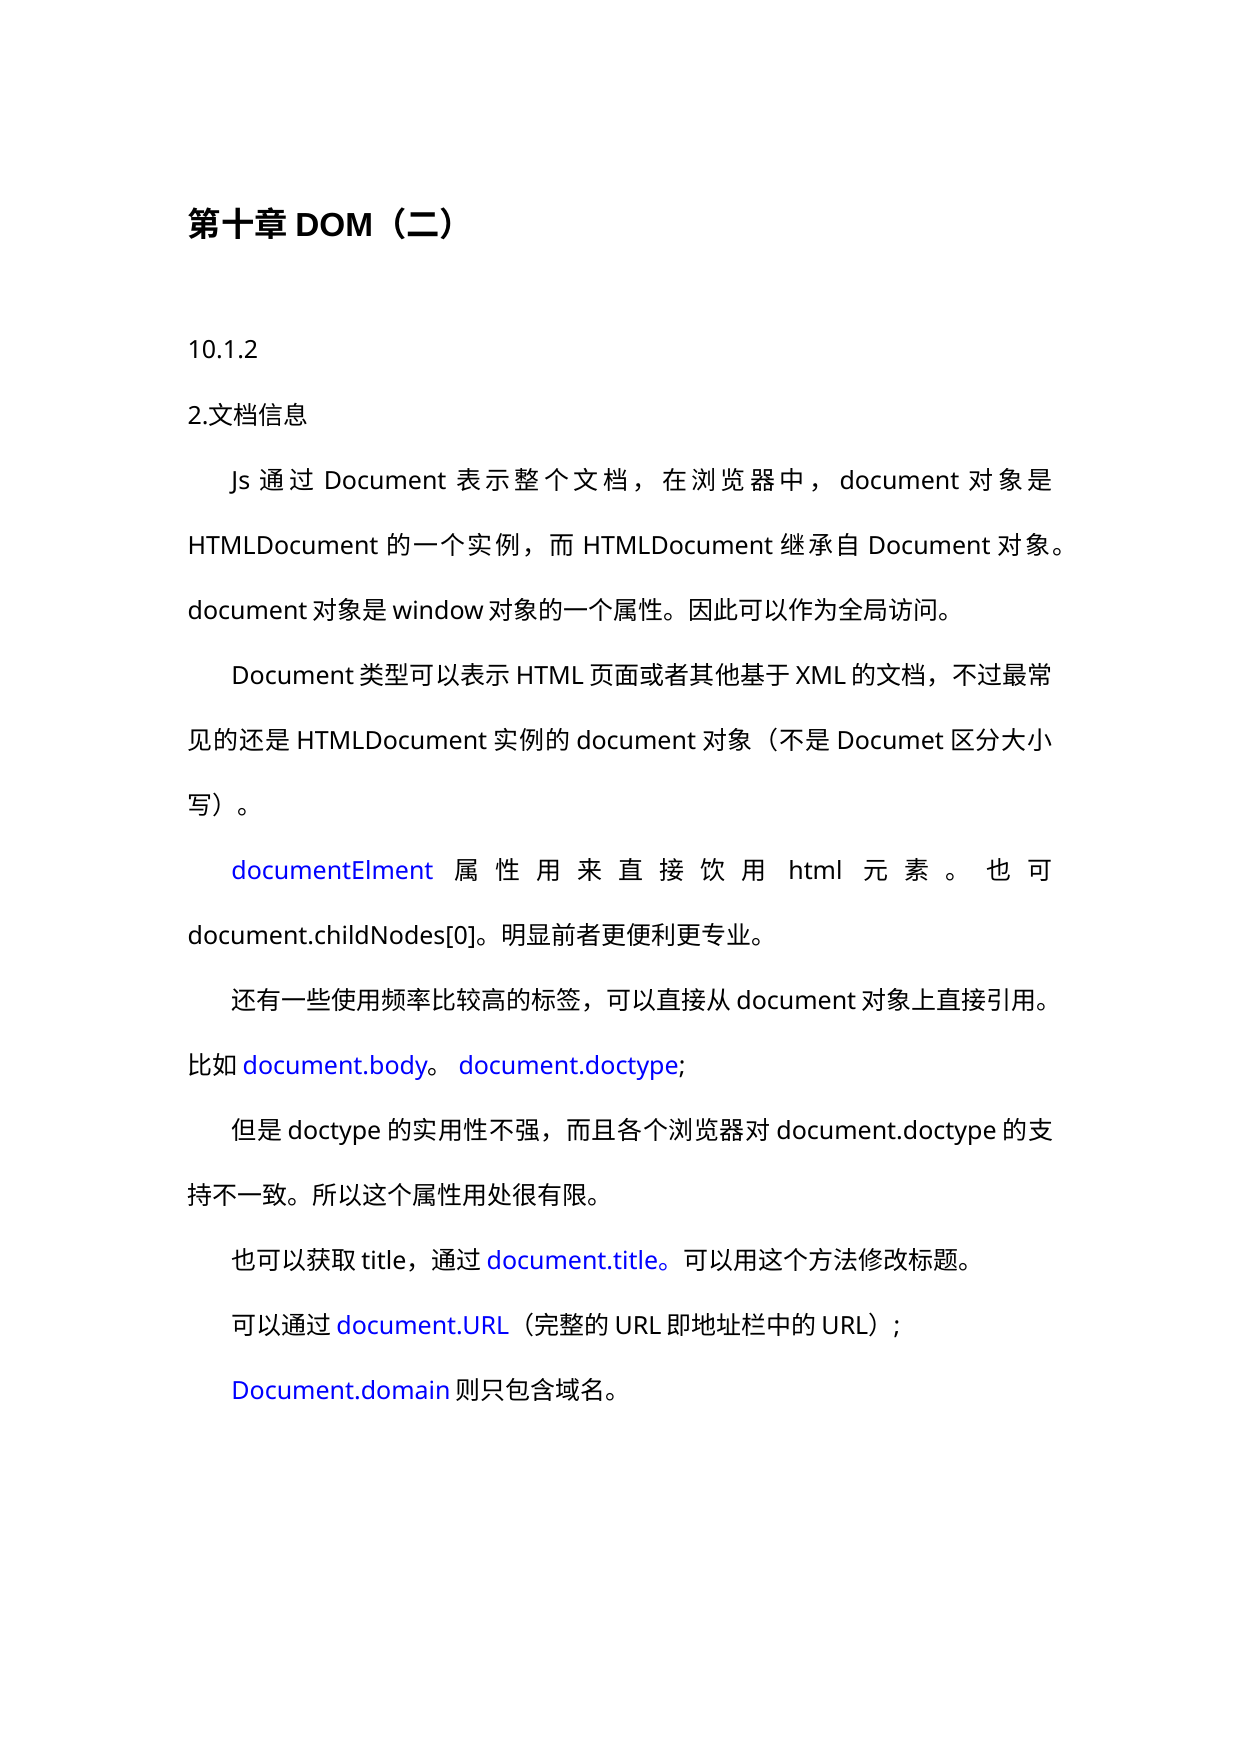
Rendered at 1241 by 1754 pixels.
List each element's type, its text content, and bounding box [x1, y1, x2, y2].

list Document.domain则只包含域名。 [187, 1356, 1053, 1421]
list 2.文档信息 [187, 381, 1053, 446]
list 还有一些使用频率比较高的标签，可以直接从document对象上直接引用。 [187, 966, 1053, 1031]
subtitle DOM（二） [187, 189, 1053, 254]
list 10.1.2 [187, 316, 1053, 381]
list 可以通过document.URL（完整的URL即地址栏中的URL）; [187, 1291, 1053, 1356]
list documentElment属性用来直接饮用html元素。也可document.childNodes[0]。明显前者更便利更专业。 [187, 836, 1053, 966]
list 也可以获取title，通过document.title。可以用这个方法修改标题。 [187, 1226, 1053, 1291]
list 但是doctype的实用性不强，而且各个浏览器对document.doctype的支持不一致。所以这个属性用处很有限。 [187, 1096, 1053, 1226]
list Js通过Document表示整个文档，在浏览器中，document对象是HTMLDocument的一个实例，而HTMLDocument继承自Document对象。document对象是window对象的一个属性。因此可以作为全局访问。 [187, 446, 1053, 641]
list Document类型可以表示HTML页面或者其他基于XML的文档，不过最常见的还是HTMLDocument实例的document对象（不是Documet区分大小写）。 [187, 641, 1053, 836]
list 比如document.body。 document.doctype; [187, 1031, 1053, 1096]
